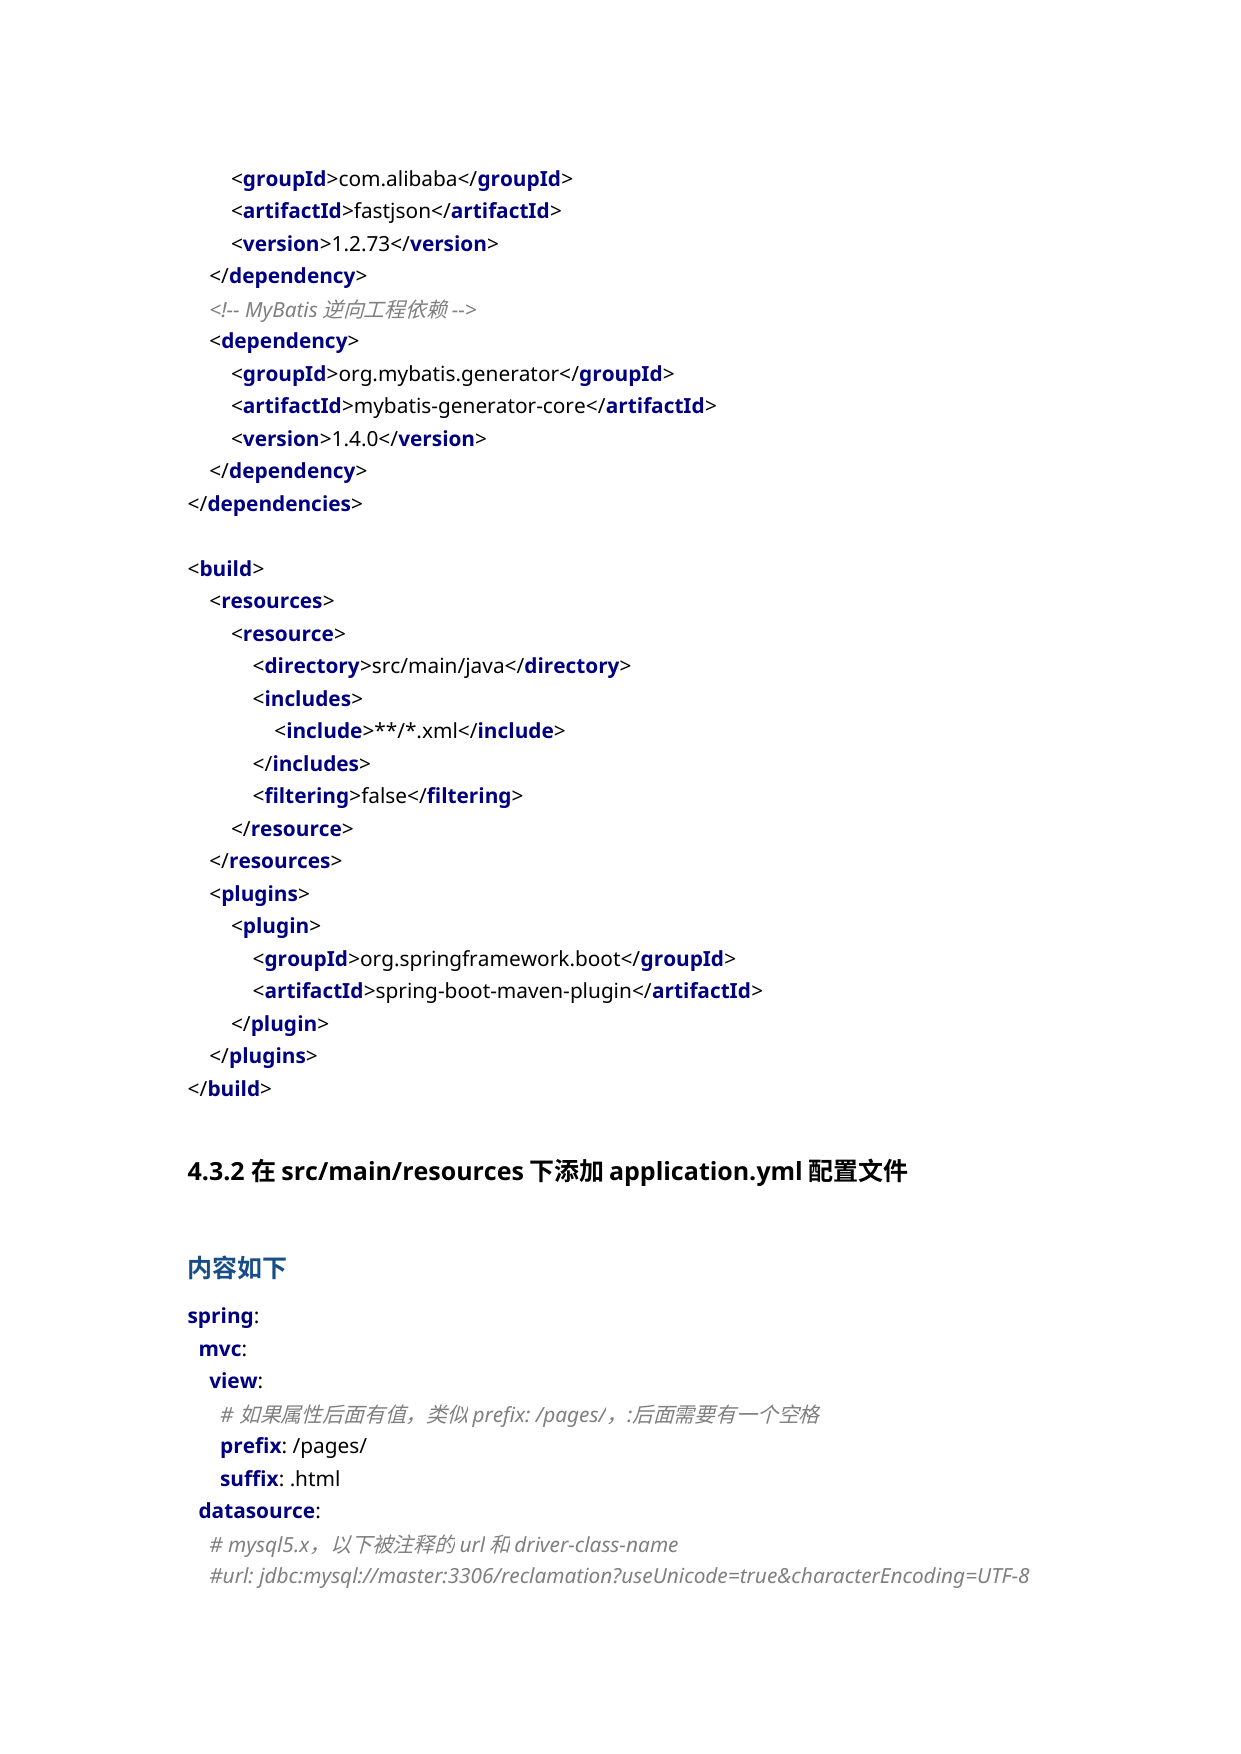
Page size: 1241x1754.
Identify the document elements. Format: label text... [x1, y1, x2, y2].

text # 如果属性后面有值，类似prefix: /pages/，:后面需要有一个空格 [187, 1397, 1053, 1429]
text <resource> [187, 617, 1053, 649]
text <artifactId>mybatis-generator-core</artifactId> [187, 389, 1053, 422]
text <version>1.2.73</version> [187, 227, 1053, 259]
text <groupId>org.mybatis.generator</groupId> [187, 357, 1053, 389]
text datasource: [187, 1494, 1053, 1527]
text <filtering>false</filtering> [187, 779, 1053, 812]
text </includes> [187, 747, 1053, 779]
text <build> [187, 552, 1053, 584]
text <directory>src/main/java</directory> [187, 649, 1053, 682]
text prefix: /pages/ [187, 1429, 1053, 1462]
text <groupId>org.springframework.boot</groupId> [187, 942, 1053, 974]
text </plugin> [187, 1007, 1053, 1039]
text </dependency> [187, 259, 1053, 292]
text </plugins> [187, 1039, 1053, 1072]
text </dependencies> [187, 487, 1053, 519]
text <groupId>com.alibaba</groupId> [187, 162, 1053, 194]
text <includes> [187, 682, 1053, 714]
text <resources> [187, 584, 1053, 617]
text <artifactId>fastjson</artifactId> [187, 194, 1053, 227]
text <plugins> [187, 877, 1053, 909]
text 内容如下 [187, 1234, 1053, 1299]
subtitle 4.3.2 在src/main/resources下添加application.yml配置文件 [187, 1137, 1053, 1202]
text </resources> [187, 844, 1053, 877]
text mvc: [187, 1332, 1053, 1364]
text <include>**/*.xml</include> [187, 714, 1053, 747]
text spring: [187, 1299, 1053, 1332]
text suffix: .html [187, 1462, 1053, 1494]
text <artifactId>spring-boot-maven-plugin</artifactId> [187, 974, 1053, 1007]
text # mysql5.x，以下被注释的url和driver-class-name [187, 1527, 1053, 1559]
text <plugin> [187, 909, 1053, 942]
text </build> [187, 1072, 1053, 1104]
text view: [187, 1364, 1053, 1397]
text <dependency> [187, 324, 1053, 357]
text #url: jdbc:mysql://master:3306/reclamation?useUnicode=true&characterEncoding=UTF-8 [187, 1559, 1053, 1592]
text <version>1.4.0</version> [187, 422, 1053, 454]
text </dependency> [187, 454, 1053, 487]
text <!-- MyBatis逆向工程依赖 --> [187, 292, 1053, 324]
text </resource> [187, 812, 1053, 844]
